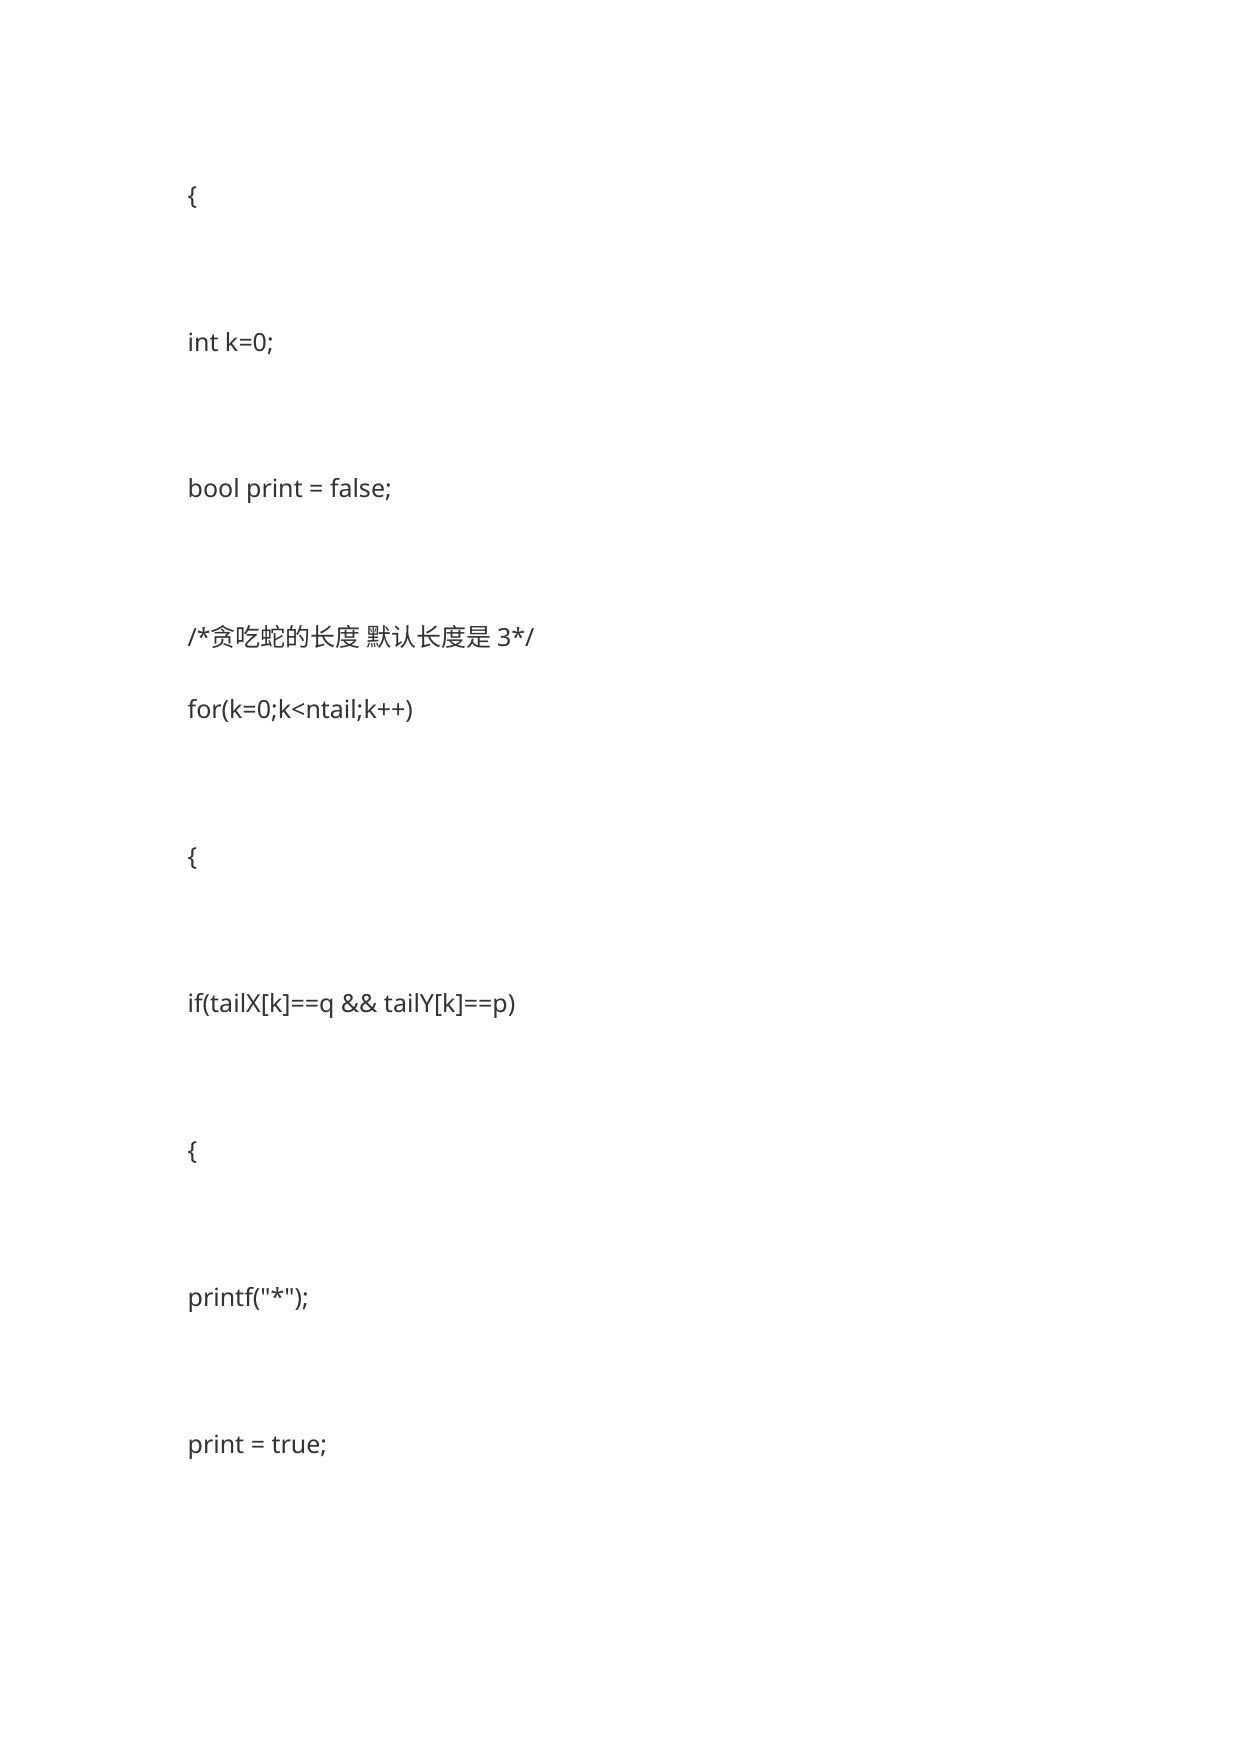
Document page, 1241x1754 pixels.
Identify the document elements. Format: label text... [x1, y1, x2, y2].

list bool print = false; [187, 456, 1053, 521]
list /*贪吃蛇的长度 默认长度是 3*/ [187, 603, 1053, 668]
list { [187, 823, 1053, 888]
list int k=0; [187, 309, 1053, 374]
list if(tailX[k]==q && tailY[k]==p) [187, 970, 1053, 1035]
list print = true; [187, 1411, 1053, 1476]
list { [187, 1117, 1053, 1182]
list { [187, 162, 1053, 227]
list printf("*"); [187, 1264, 1053, 1329]
list for(k=0;k<ntail;k++) [187, 677, 1053, 742]
